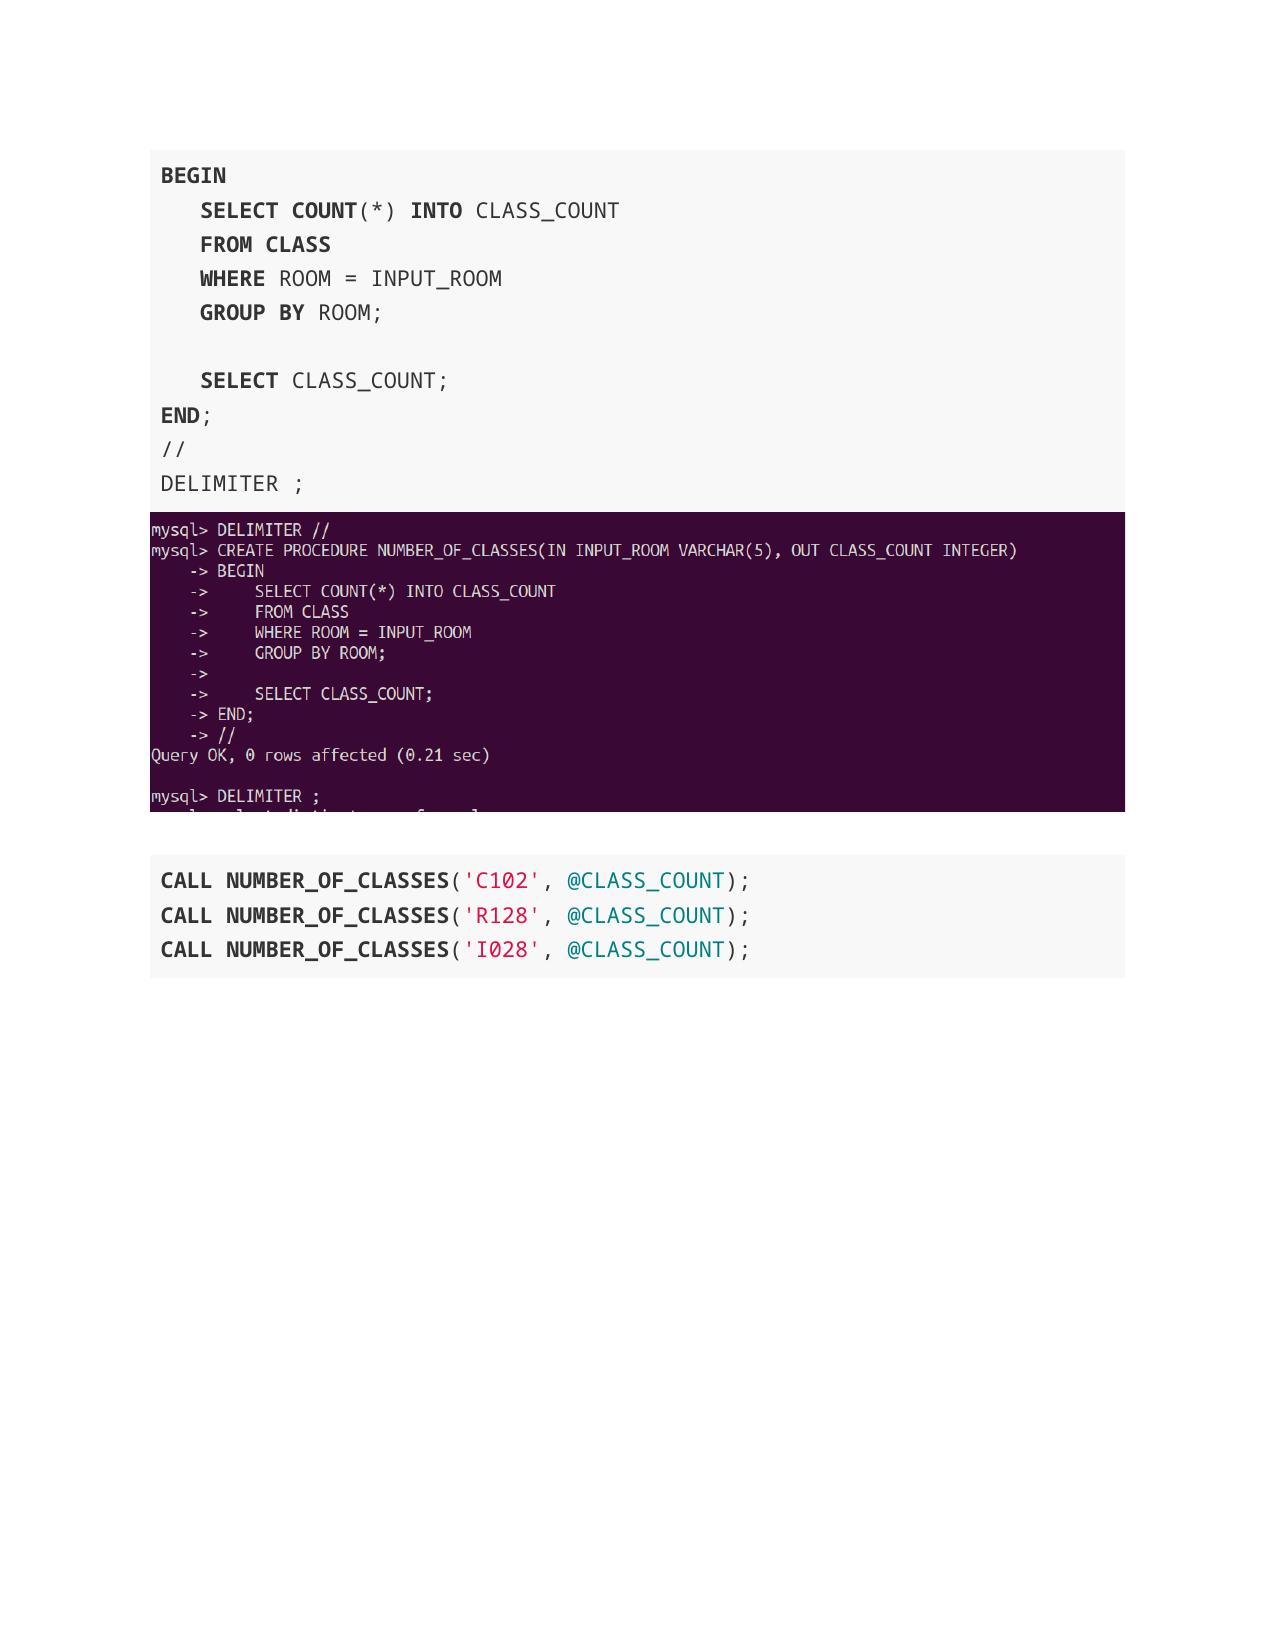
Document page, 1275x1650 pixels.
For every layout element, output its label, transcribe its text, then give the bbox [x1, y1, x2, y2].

table_header CALL NUMBER_OF_CLASSES('C102', @CLASS_COUNT); CALL NUMBER_OF_CLASSES('R128', @CLASS_COUNT); CALL NUMBER_OF_CLASSES('I028', @CLASS_COUNT); [150, 855, 1125, 978]
picture [150, 512, 1125, 812]
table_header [150, 150, 1125, 512]
